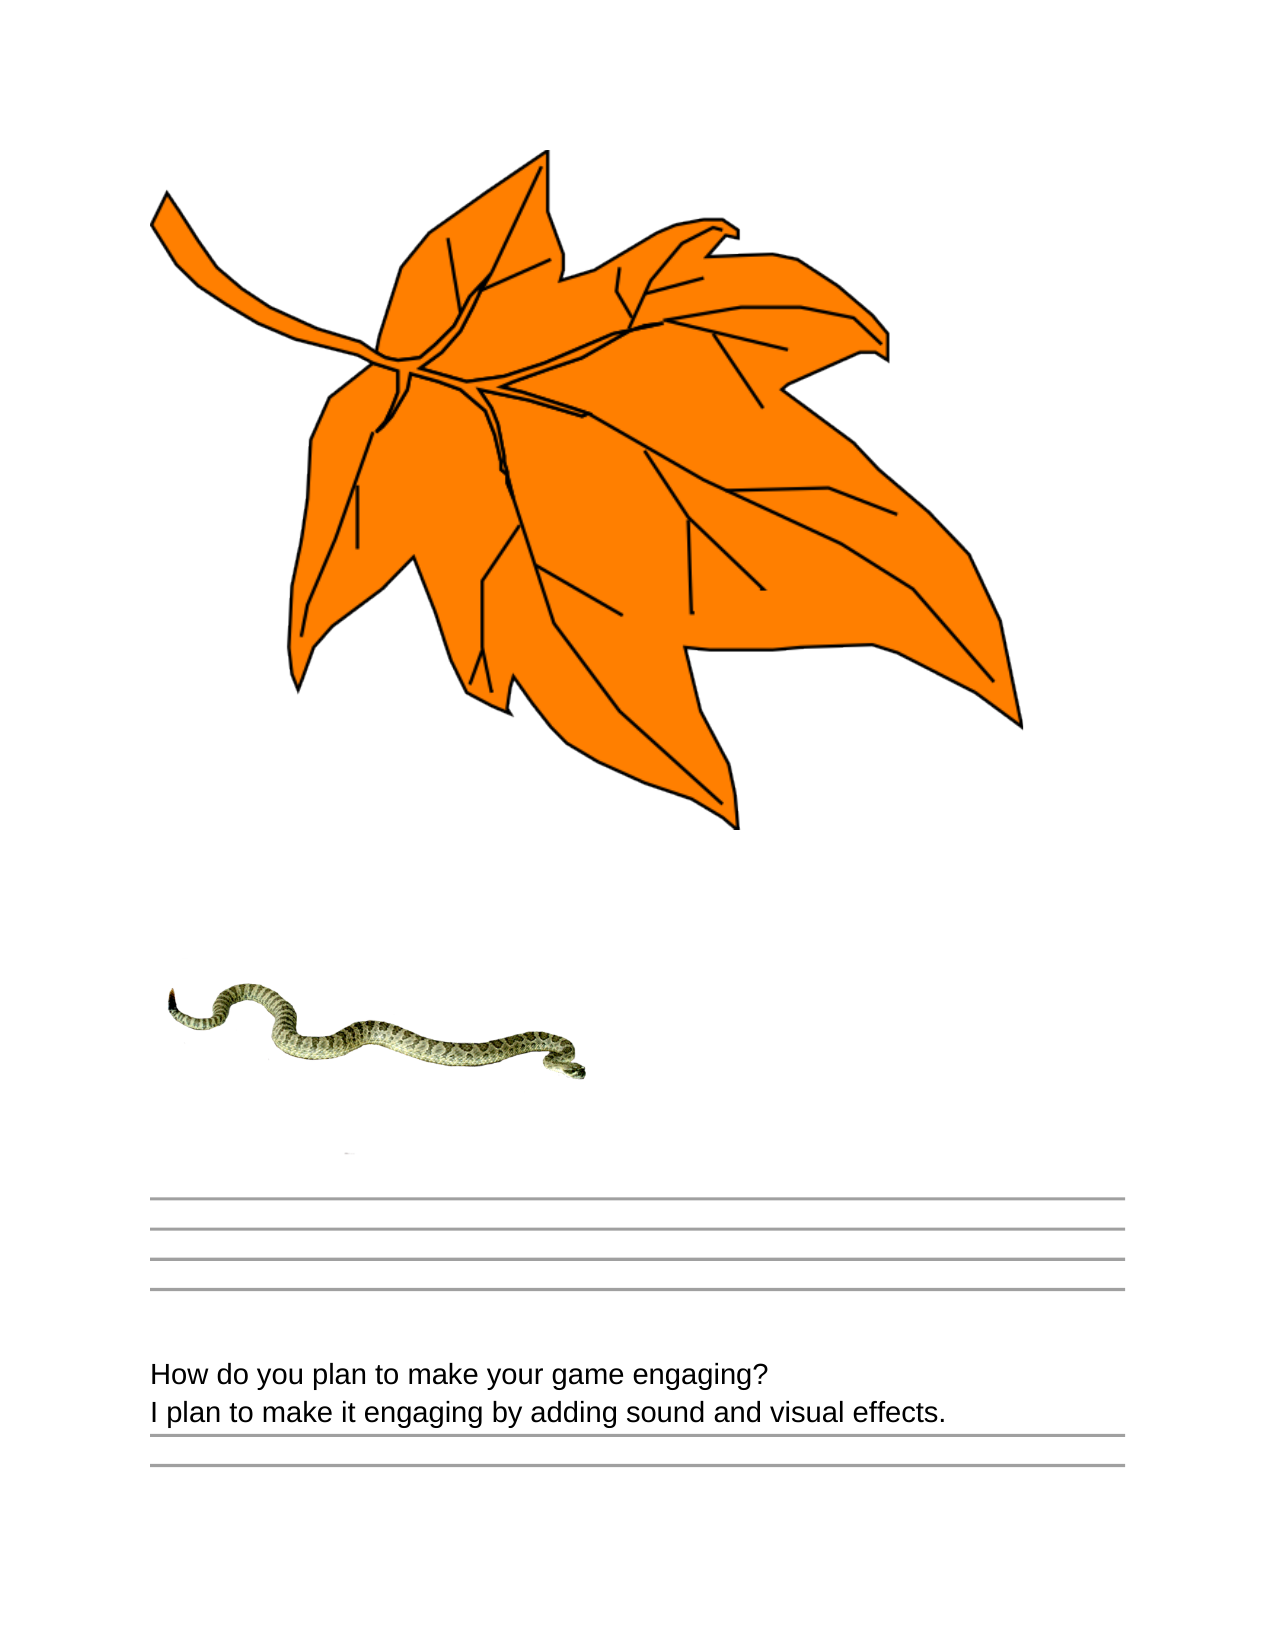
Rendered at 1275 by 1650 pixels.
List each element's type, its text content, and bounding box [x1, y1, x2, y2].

text How do you plan to make your game engaging? [150, 1357, 1125, 1390]
picture [150, 833, 600, 1194]
text I plan to make it engaging by adding sound and visual effects. [150, 1395, 1125, 1429]
picture [150, 150, 1024, 830]
